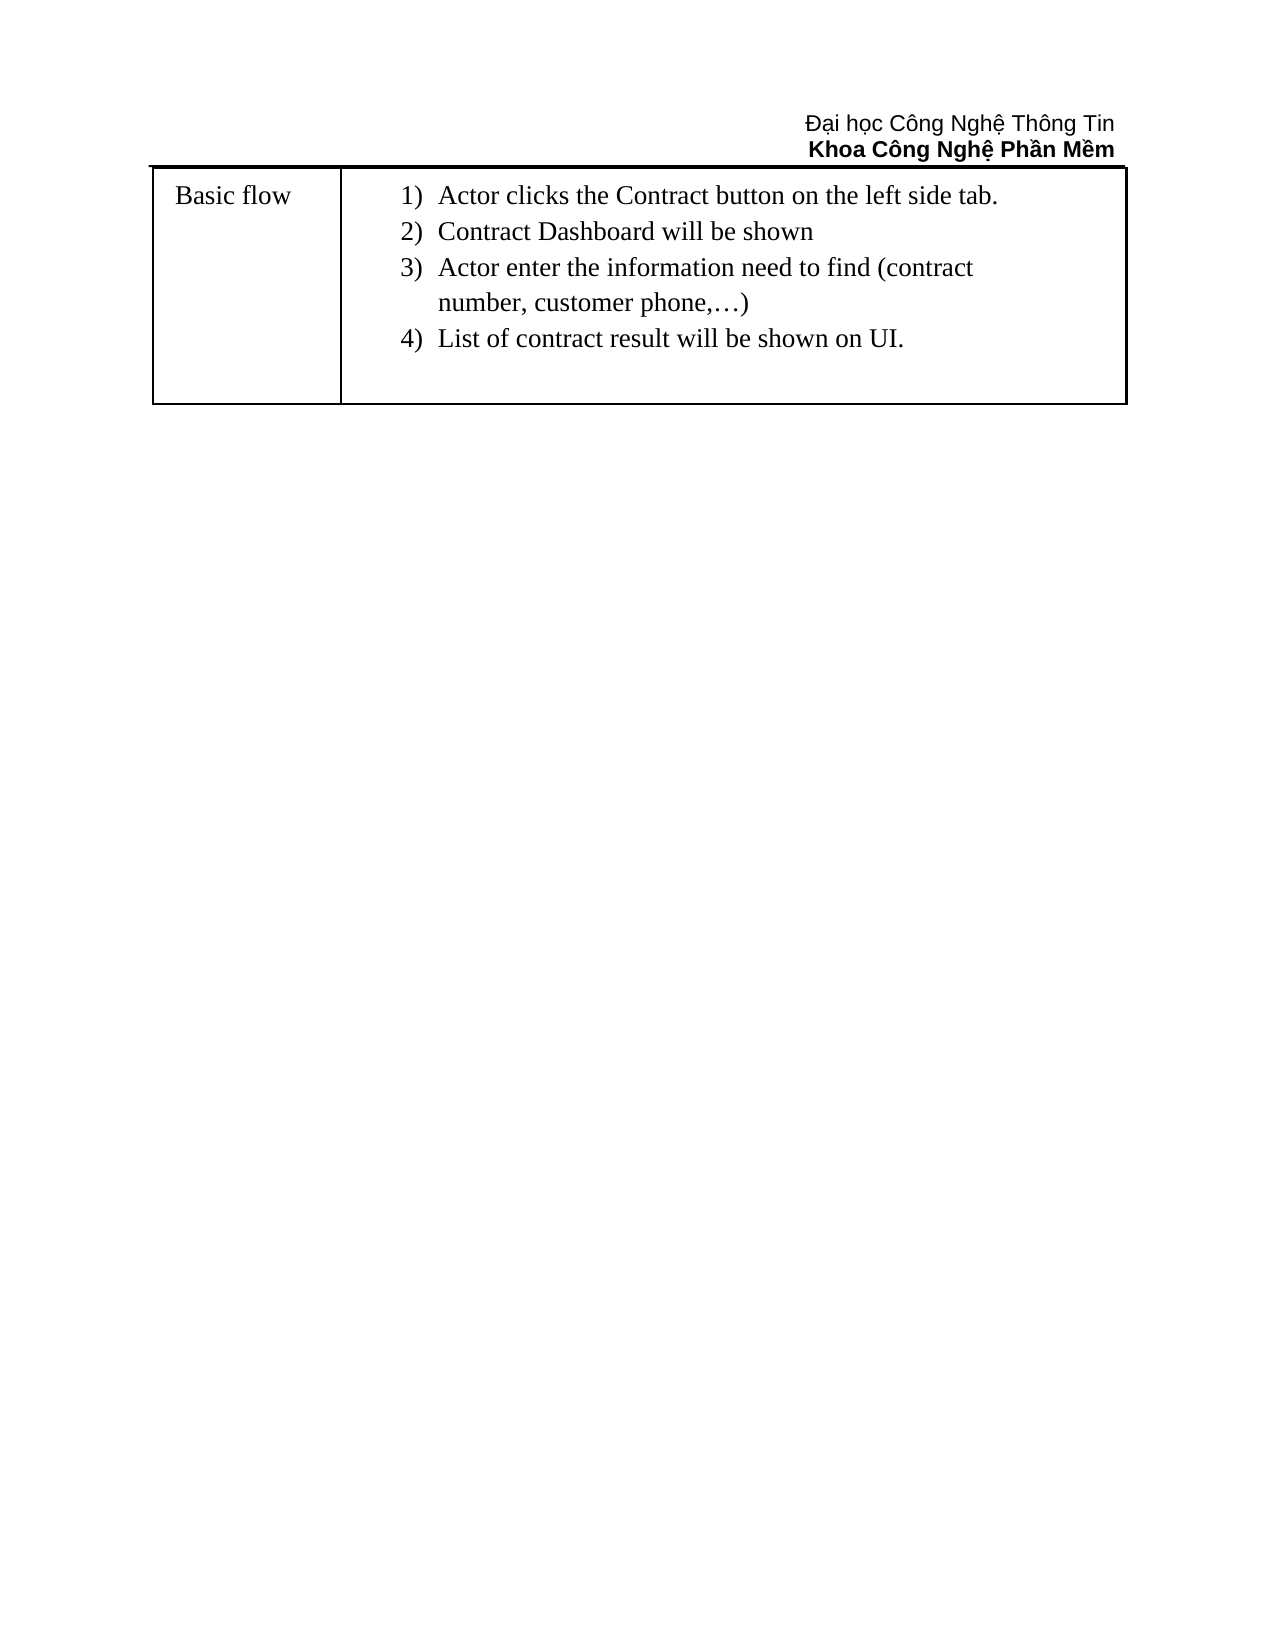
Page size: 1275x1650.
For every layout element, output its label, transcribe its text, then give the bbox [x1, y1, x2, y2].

table_cell Actor clicks the Contract button on the left side tab. Contract Dashboard will be shown Actor enter the information need to find (contract number, customer phone,…) List of contract result will be shown on UI. [342, 169, 1125, 402]
table_cell Basic flow [154, 169, 340, 402]
